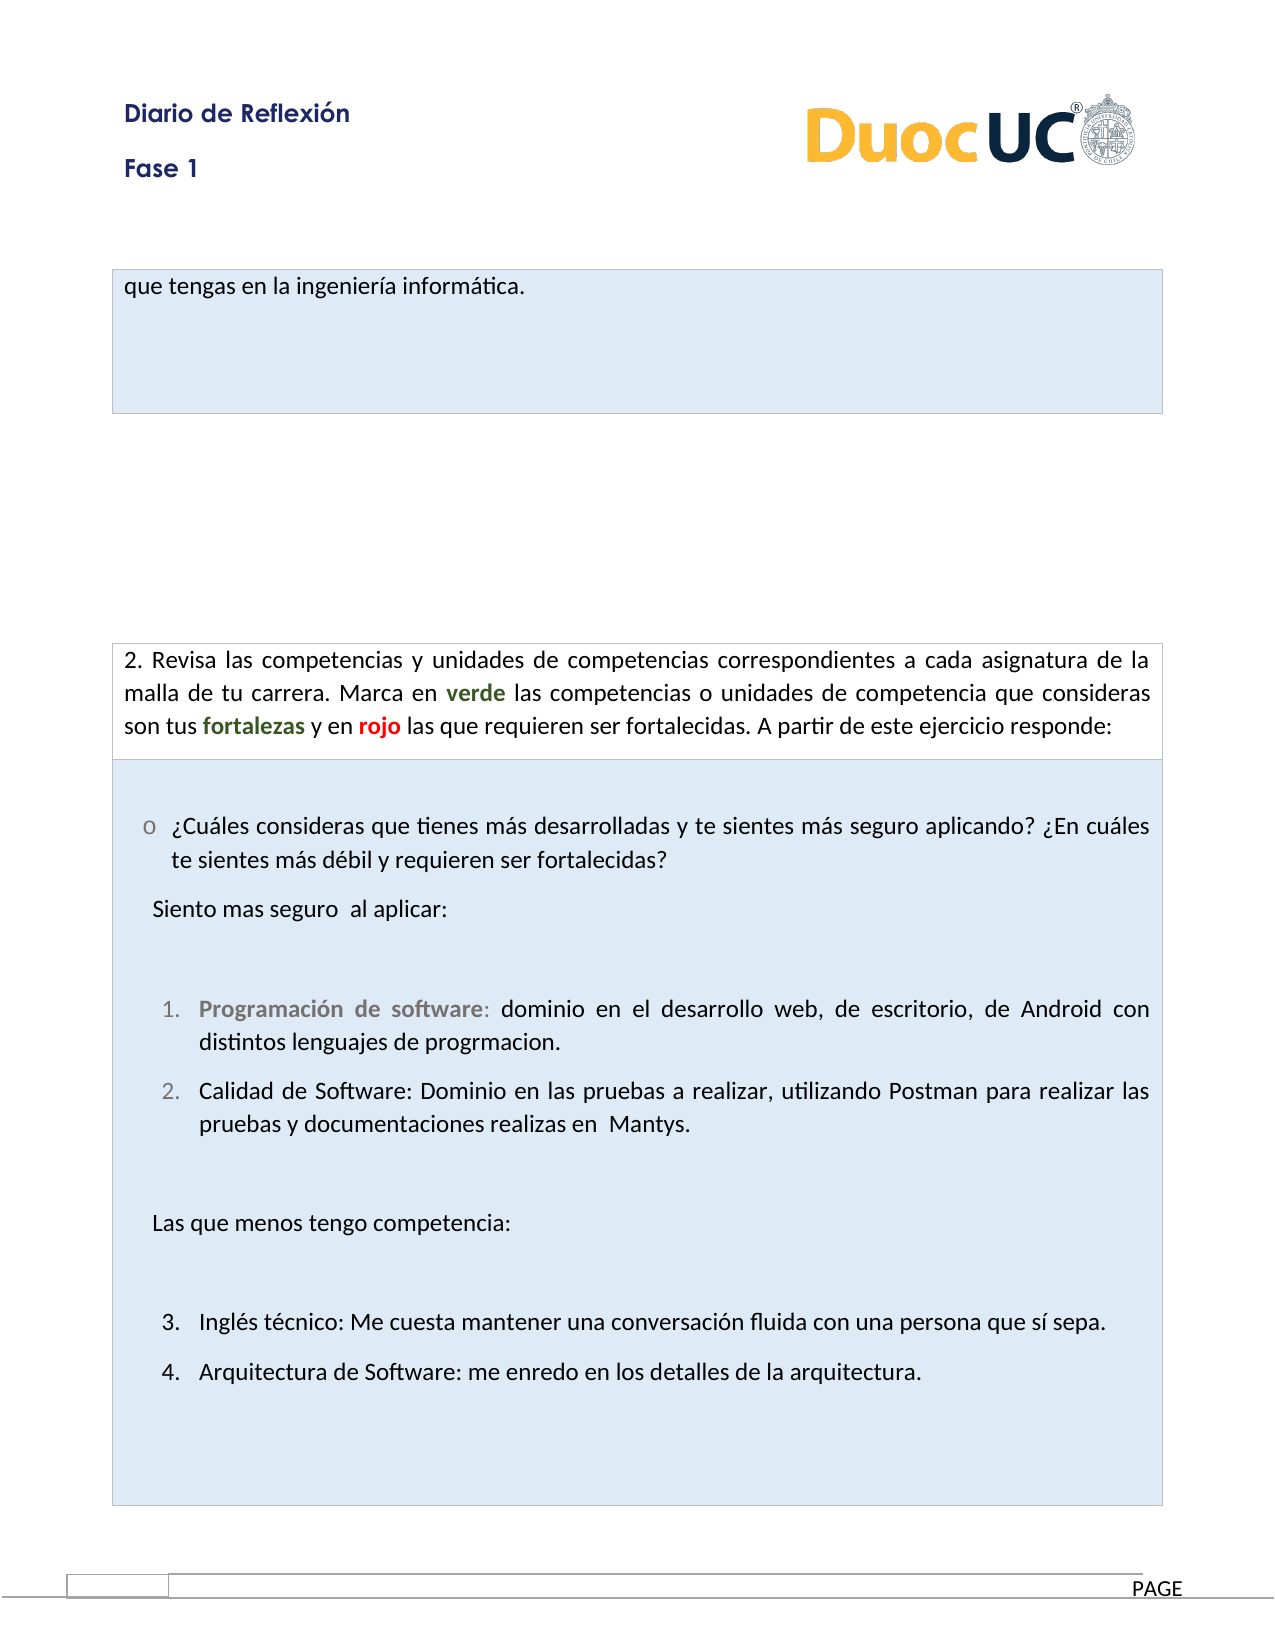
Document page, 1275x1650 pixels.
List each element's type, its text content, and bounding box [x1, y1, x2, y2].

picture [807, 94, 1135, 165]
table_header 2. Revisa las competencias y unidades de competencias correspondientes a cada asignatura de la malla de tu carrera. Marca en verde las competencias o unidades de competencia que consideras son tus fortalezas y en rojo las que requieren ser fortalecidas. A partir de este ejercicio responde: [113, 644, 1162, 759]
